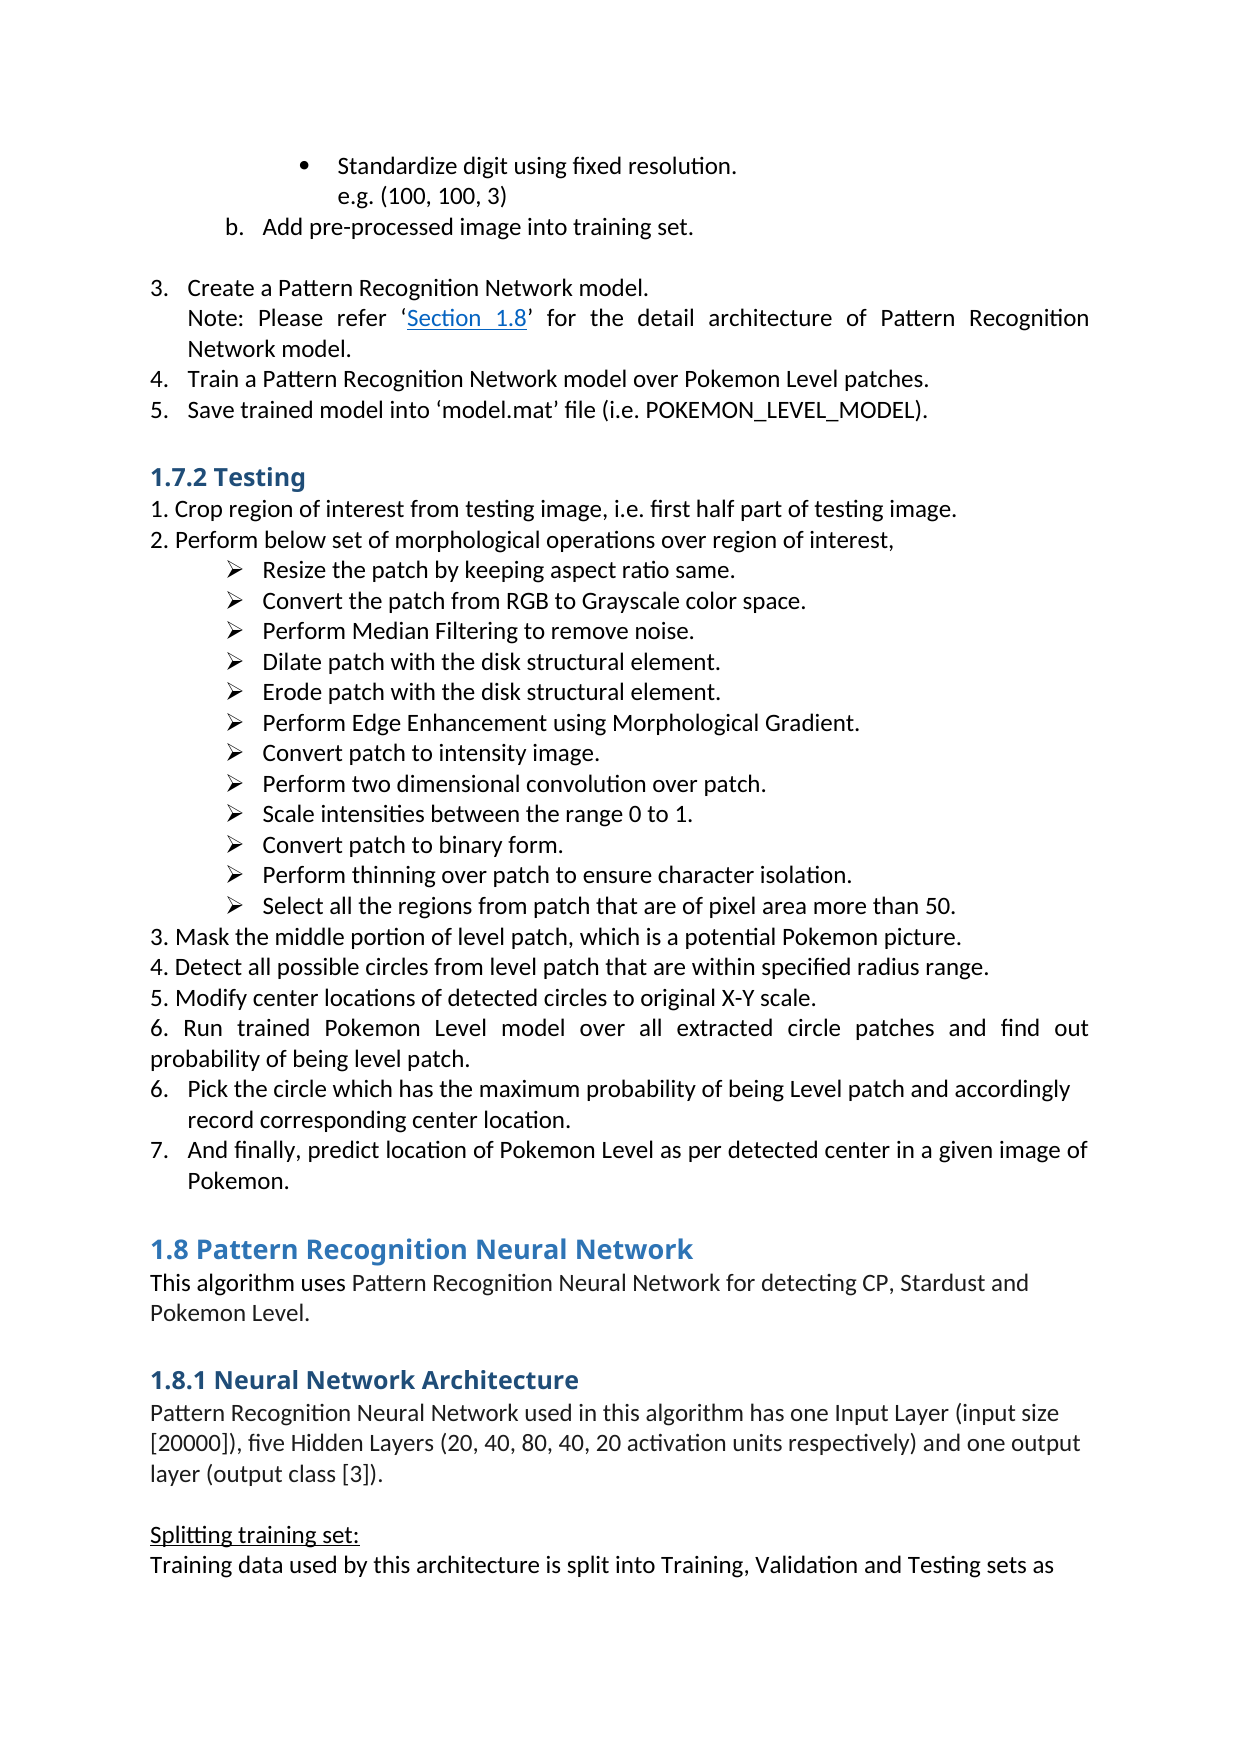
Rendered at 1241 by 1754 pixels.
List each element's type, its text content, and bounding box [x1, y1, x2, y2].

text 6. Run trained Pokemon Level model over all extracted circle patches and find out probability of being level patch. [150, 1012, 1090, 1073]
list Save trained model into ‘model.mat’ file (i.e. POKEMON_LEVEL_MODEL). [150, 394, 1090, 425]
text 3. Mask the middle portion of level patch, which is a potential Pokemon picture. [150, 921, 1090, 951]
list Convert patch to intensity image. [225, 738, 1090, 768]
list Erode patch with the disk structural element. [225, 677, 1090, 707]
text Splitting training set: [150, 1519, 1090, 1549]
list Perform Edge Enhancement using Morphological Gradient. [225, 707, 1090, 738]
text e.g. (100, 100, 3) [262, 181, 1090, 211]
list Dilate patch with the disk structural element. [225, 646, 1090, 677]
subtitle 1.8.1 Neural Network Architecture [150, 1363, 1090, 1397]
list Convert patch to binary form. [225, 829, 1090, 860]
list Convert the patch from RGB to Grayscale color space. [225, 585, 1090, 616]
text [150, 1549, 1090, 1580]
text 5. Modify center locations of detected circles to original X-Y scale. [150, 982, 1090, 1012]
list Perform thinning over patch to ensure character isolation. [225, 860, 1090, 890]
text 4. Detect all possible circles from level patch that are within specified radius range. [150, 951, 1090, 982]
list Standardize digit using fixed resolution. [300, 150, 1090, 181]
list Perform Median Filtering to remove noise. [225, 616, 1090, 646]
list Perform two dimensional convolution over patch. [225, 768, 1090, 799]
text Pattern Recognition Neural Network used in this algorithm has one Input Layer (input size [20000]), five Hidden Layers (20, 40, 80, 40, 20 activation units respectively) and one output layer (output class [3]). [150, 1397, 1090, 1488]
list Resize the patch by keeping aspect ratio same. [225, 554, 1090, 585]
list Pick the circle which has the maximum probability of being Level patch and accordingly record corresponding center location. [150, 1073, 1090, 1134]
text 1. Crop region of interest from testing image, i.e. first half part of testing image. [150, 493, 1090, 524]
subtitle 1.7.2 Testing [150, 459, 1090, 493]
list Add pre-processed image into training set. [225, 211, 1090, 242]
list Select all the regions from patch that are of pixel area more than 50. [225, 890, 1090, 921]
list Create a Pattern Recognition Network model. [150, 272, 1090, 303]
text 2. Perform below set of morphological operations over region of interest, [150, 524, 1090, 554]
subtitle 1.8 Pattern Recognition Neural Network [150, 1230, 1090, 1267]
list And finally, predict location of Pokemon Level as per detected center in a given image of Pokemon. [150, 1134, 1090, 1195]
list Scale intensities between the range 0 to 1. [225, 799, 1090, 829]
text This algorithm uses Pattern Recognition Neural Network for detecting CP, Stardust and Pokemon Level. [150, 1267, 1090, 1328]
list Note: Please refer ‘Section 1.8’ for the detail architecture of Pattern Recognition Network model. [187, 303, 1090, 364]
list Train a Pattern Recognition Network model over Pokemon Level patches. [150, 364, 1090, 394]
